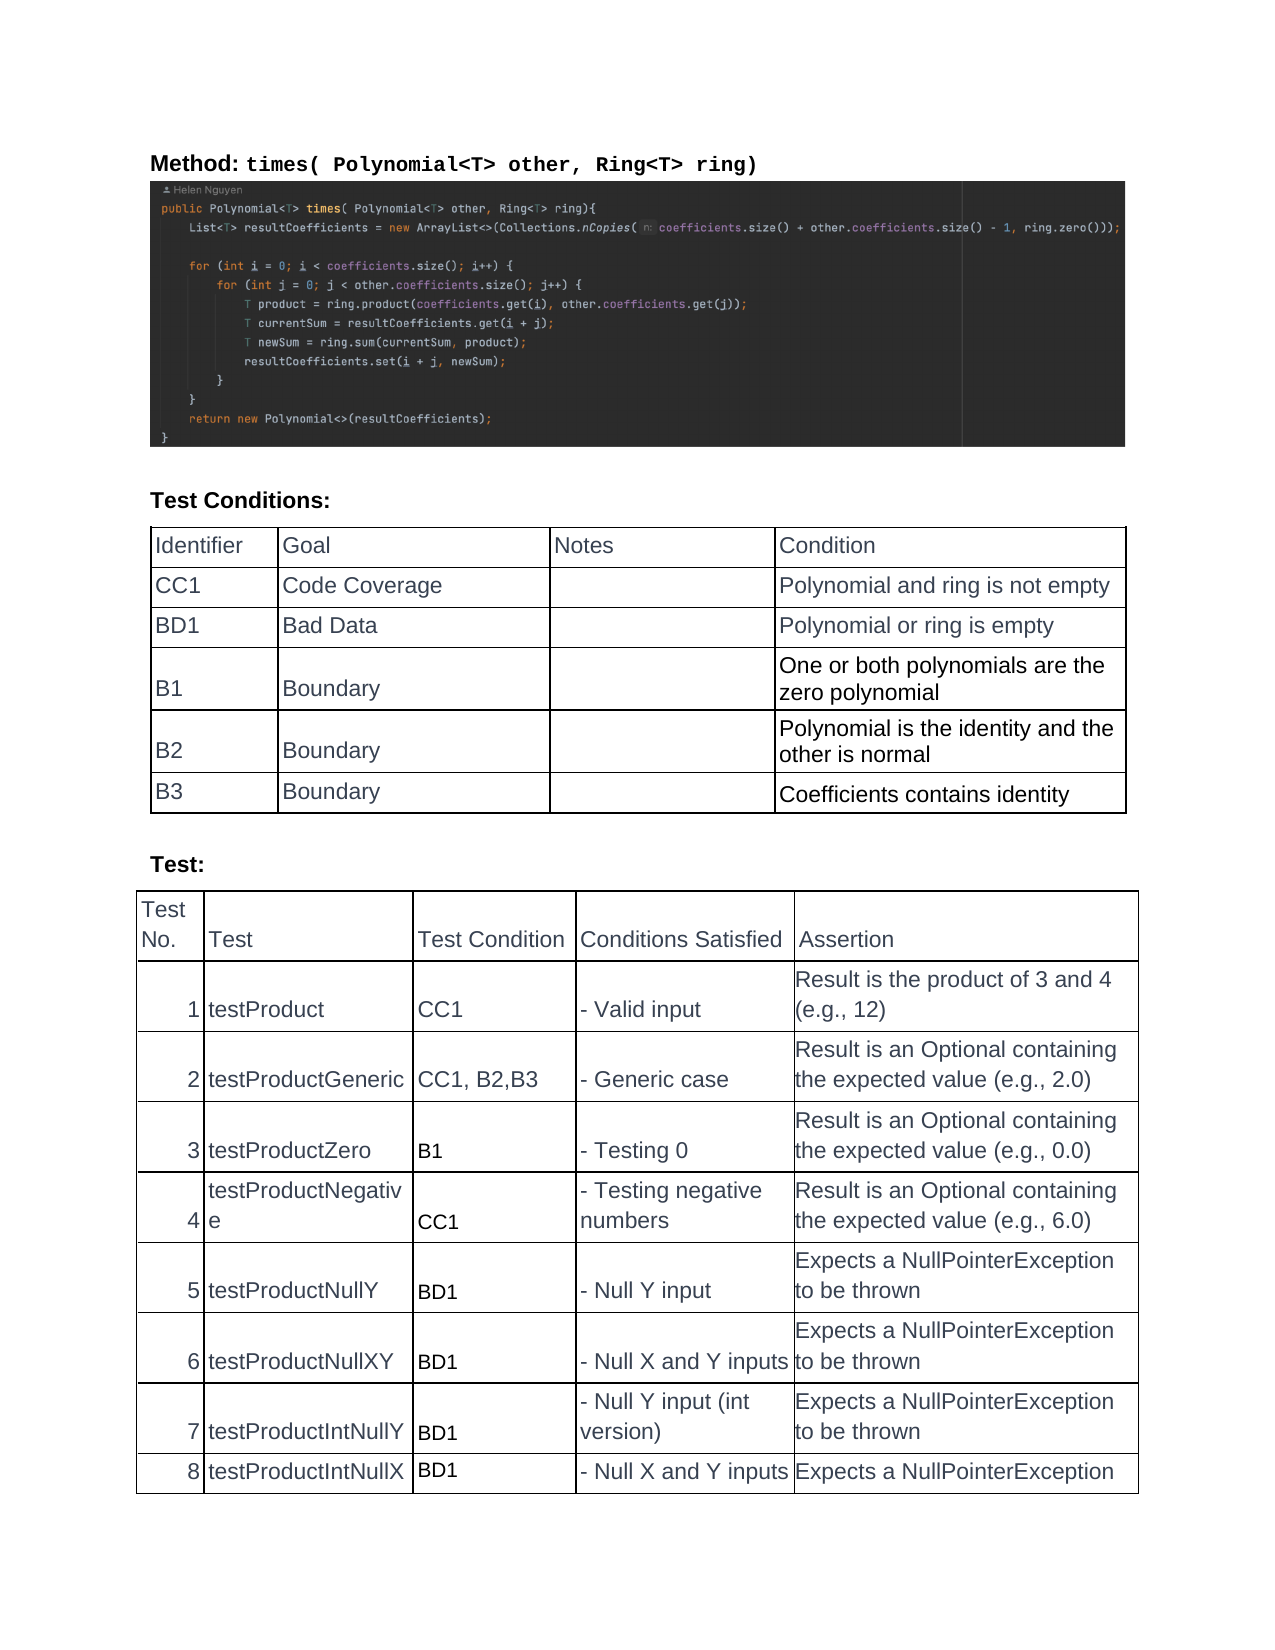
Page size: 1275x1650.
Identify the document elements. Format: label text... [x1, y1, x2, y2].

table_cell BD1 [414, 1384, 575, 1452]
table_header Assertion [795, 892, 1138, 960]
table_header Test [205, 892, 412, 960]
table_cell 8 [137, 1454, 203, 1492]
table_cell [795, 1384, 1138, 1452]
table_cell BD1 [414, 1454, 575, 1492]
table_cell Code Coverage [279, 568, 549, 607]
table_cell BD1 [152, 608, 277, 647]
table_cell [205, 1454, 412, 1492]
table_cell testProductNullY [205, 1243, 412, 1312]
table_cell 5 [137, 1243, 203, 1312]
table_cell CC1 [414, 962, 575, 1031]
table_cell Coefficients contains identity [776, 773, 1125, 812]
table_cell [551, 711, 774, 772]
table_cell Result is an Optional containing the expected value (e.g., 2.0) [795, 1032, 1138, 1101]
table_header Condition [776, 528, 1125, 566]
table_cell testProductIntNullY [205, 1384, 412, 1452]
table_cell Expects a NullPointerException to be thrown [795, 1313, 1138, 1382]
table_cell - Generic case [577, 1032, 794, 1101]
table_cell - Null X and Y inputs [577, 1313, 794, 1382]
table_cell [551, 608, 774, 647]
table_cell [551, 773, 774, 812]
table_header Identifier [152, 528, 277, 566]
subtitle Test: [150, 851, 1125, 877]
table_cell Polynomial and ring is not empty [776, 568, 1125, 607]
table_cell - Testing 0 [577, 1102, 794, 1171]
table_cell 6 [137, 1313, 203, 1382]
table_cell - Testing negative numbers [577, 1173, 794, 1241]
table_cell Bad Data [279, 608, 549, 647]
table_header Test Condition [414, 892, 575, 960]
table_cell - Valid input [577, 962, 794, 1031]
table_cell B2 [152, 711, 277, 772]
table_cell Result is an Optional containing the expected value (e.g., 0.0) [795, 1102, 1138, 1171]
table_cell Boundary [279, 648, 549, 709]
table_cell 1 [137, 961, 203, 1031]
table_cell Boundary [279, 711, 549, 772]
table_cell testProduct [205, 962, 412, 1031]
table_cell Boundary [279, 773, 549, 812]
table_cell - Null Y input (int version) [577, 1384, 794, 1452]
text Method: times( Polynomial<T> other, Ring<T> ring) [150, 150, 1125, 181]
table_cell BD1 [414, 1313, 575, 1382]
table_header Conditions Satisfied [577, 892, 794, 960]
table_cell - Null Y input [577, 1243, 794, 1312]
picture [150, 181, 1125, 447]
table_cell CC1 [152, 568, 277, 607]
table_cell testProductNullXY [205, 1313, 412, 1382]
table_cell B3 [152, 773, 277, 812]
table_header Test No. [137, 892, 203, 960]
table_cell testProductNegative [205, 1173, 412, 1241]
subtitle Test Conditions: [150, 487, 1125, 514]
table_cell One or both polynomials are the zero polynomial [776, 648, 1125, 709]
table_cell testProductZero [205, 1102, 412, 1171]
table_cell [577, 1454, 794, 1492]
table_cell 4 [137, 1172, 203, 1241]
table_cell [551, 648, 774, 709]
table_header Goal [279, 528, 549, 566]
table_cell Polynomial or ring is empty [776, 608, 1125, 647]
table_cell Expects a NullPointerException to be thrown [795, 1243, 1138, 1312]
table_cell Polynomial is the identity and the other is normal [776, 711, 1125, 772]
table_cell [551, 568, 774, 607]
table_cell 2 [137, 1032, 203, 1101]
table_cell 7 [137, 1383, 203, 1452]
table_cell B1 [152, 648, 277, 709]
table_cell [795, 1454, 1138, 1492]
table_cell BD1 [414, 1243, 575, 1312]
table_cell testProductGeneric [205, 1032, 412, 1101]
table_cell Result is an Optional containing the expected value (e.g., 6.0) [795, 1173, 1138, 1241]
table_header Notes [551, 528, 774, 566]
table_cell 3 [137, 1102, 203, 1171]
table_cell CC1, B2,B3 [414, 1032, 575, 1101]
table_cell B1 [414, 1102, 575, 1171]
table_cell Result is the product of 3 and 4 (e.g., 12) [795, 962, 1138, 1031]
table_cell CC1 [414, 1173, 575, 1241]
